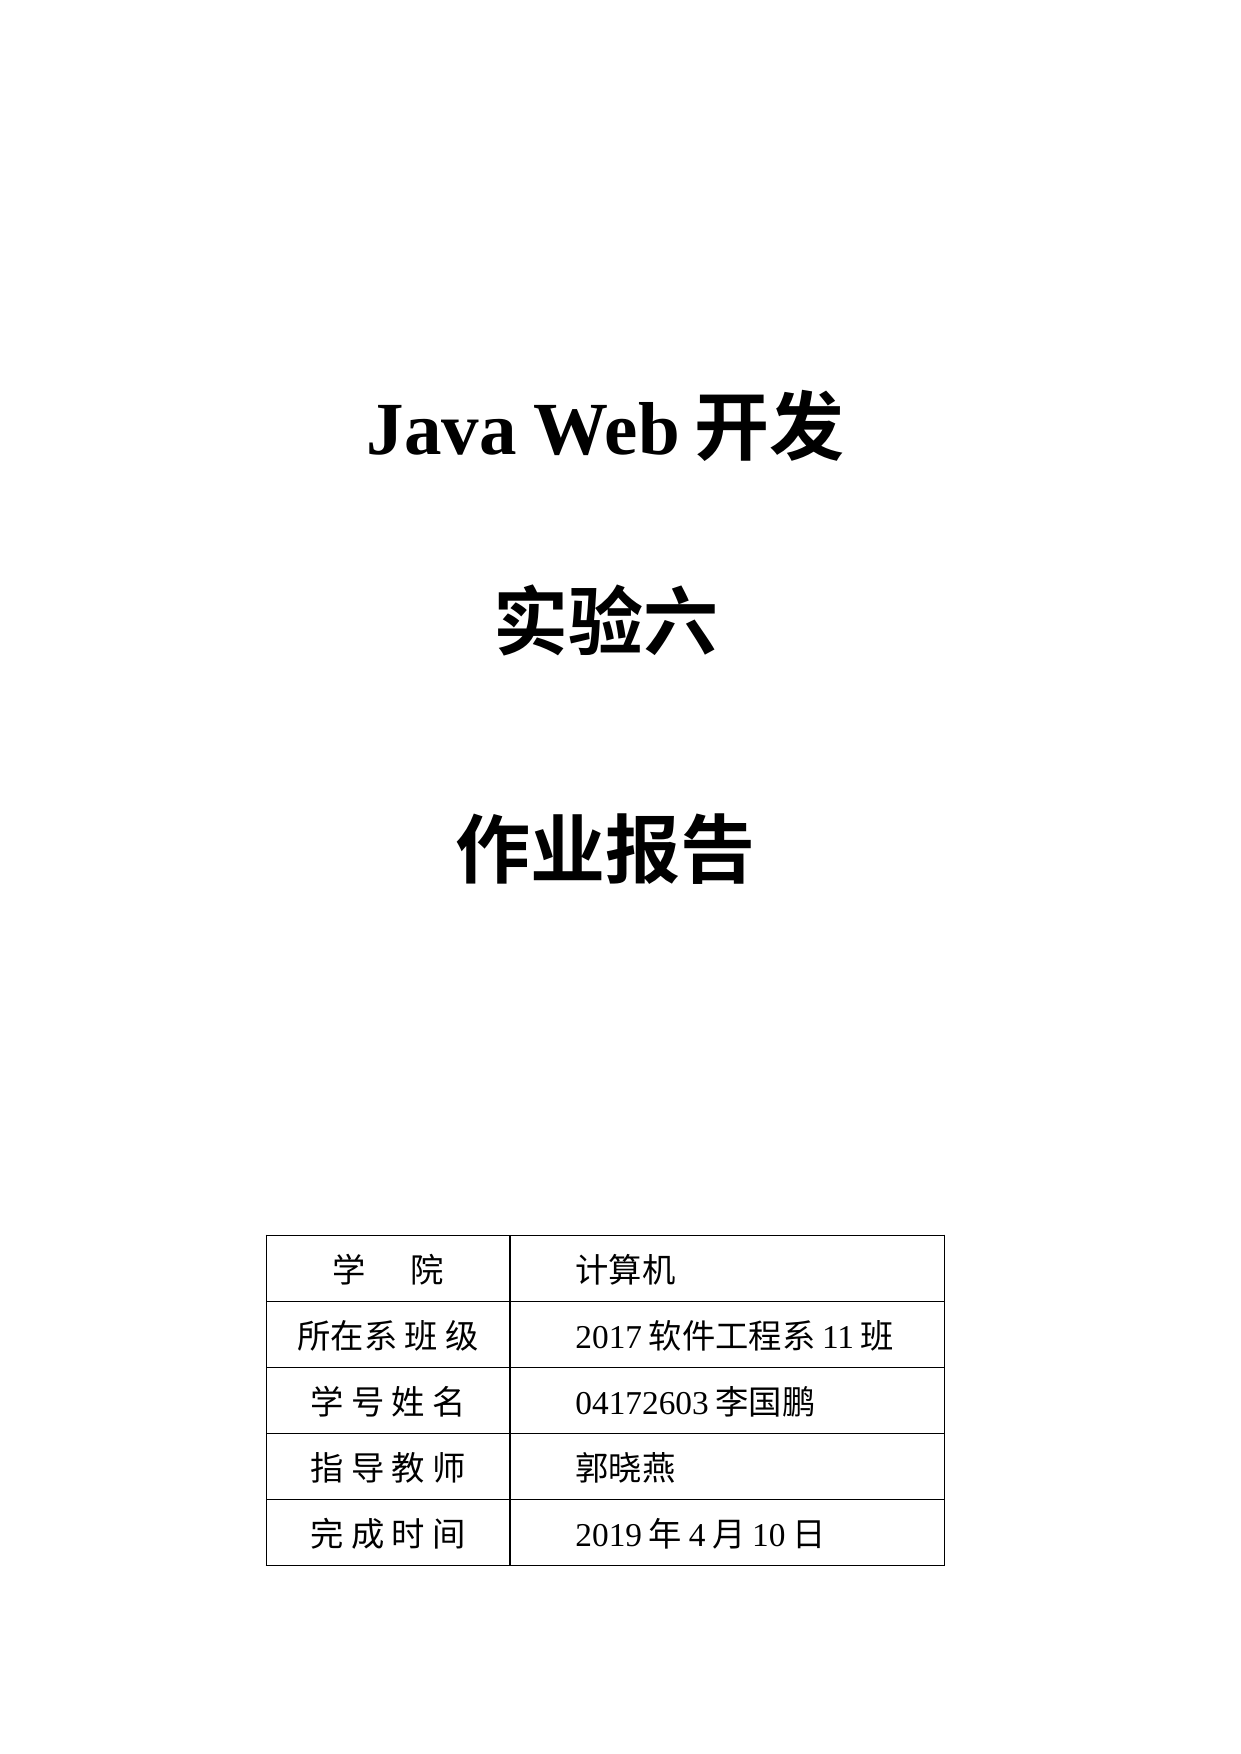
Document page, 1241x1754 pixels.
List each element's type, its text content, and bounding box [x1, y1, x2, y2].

table_cell 指 导 教 师 [267, 1434, 509, 1499]
table_cell 2017软件工程系11班 [511, 1302, 944, 1367]
table_cell 04172603李国鹏 [511, 1368, 944, 1433]
text 作业报告 [118, 779, 1093, 909]
table_cell 2019年4月10日 [511, 1500, 944, 1565]
table_cell 郭晓燕 [511, 1434, 944, 1499]
table_cell 学 号 姓 名 [267, 1368, 509, 1433]
table_cell 所在系 班 级 [267, 1302, 509, 1367]
table_header 计算机 [511, 1236, 944, 1301]
table_header 学 院 [267, 1236, 509, 1301]
text Java Web开发 [118, 357, 1093, 487]
text 实验六 [118, 552, 1093, 682]
table_cell 完 成 时 间 [267, 1500, 509, 1565]
